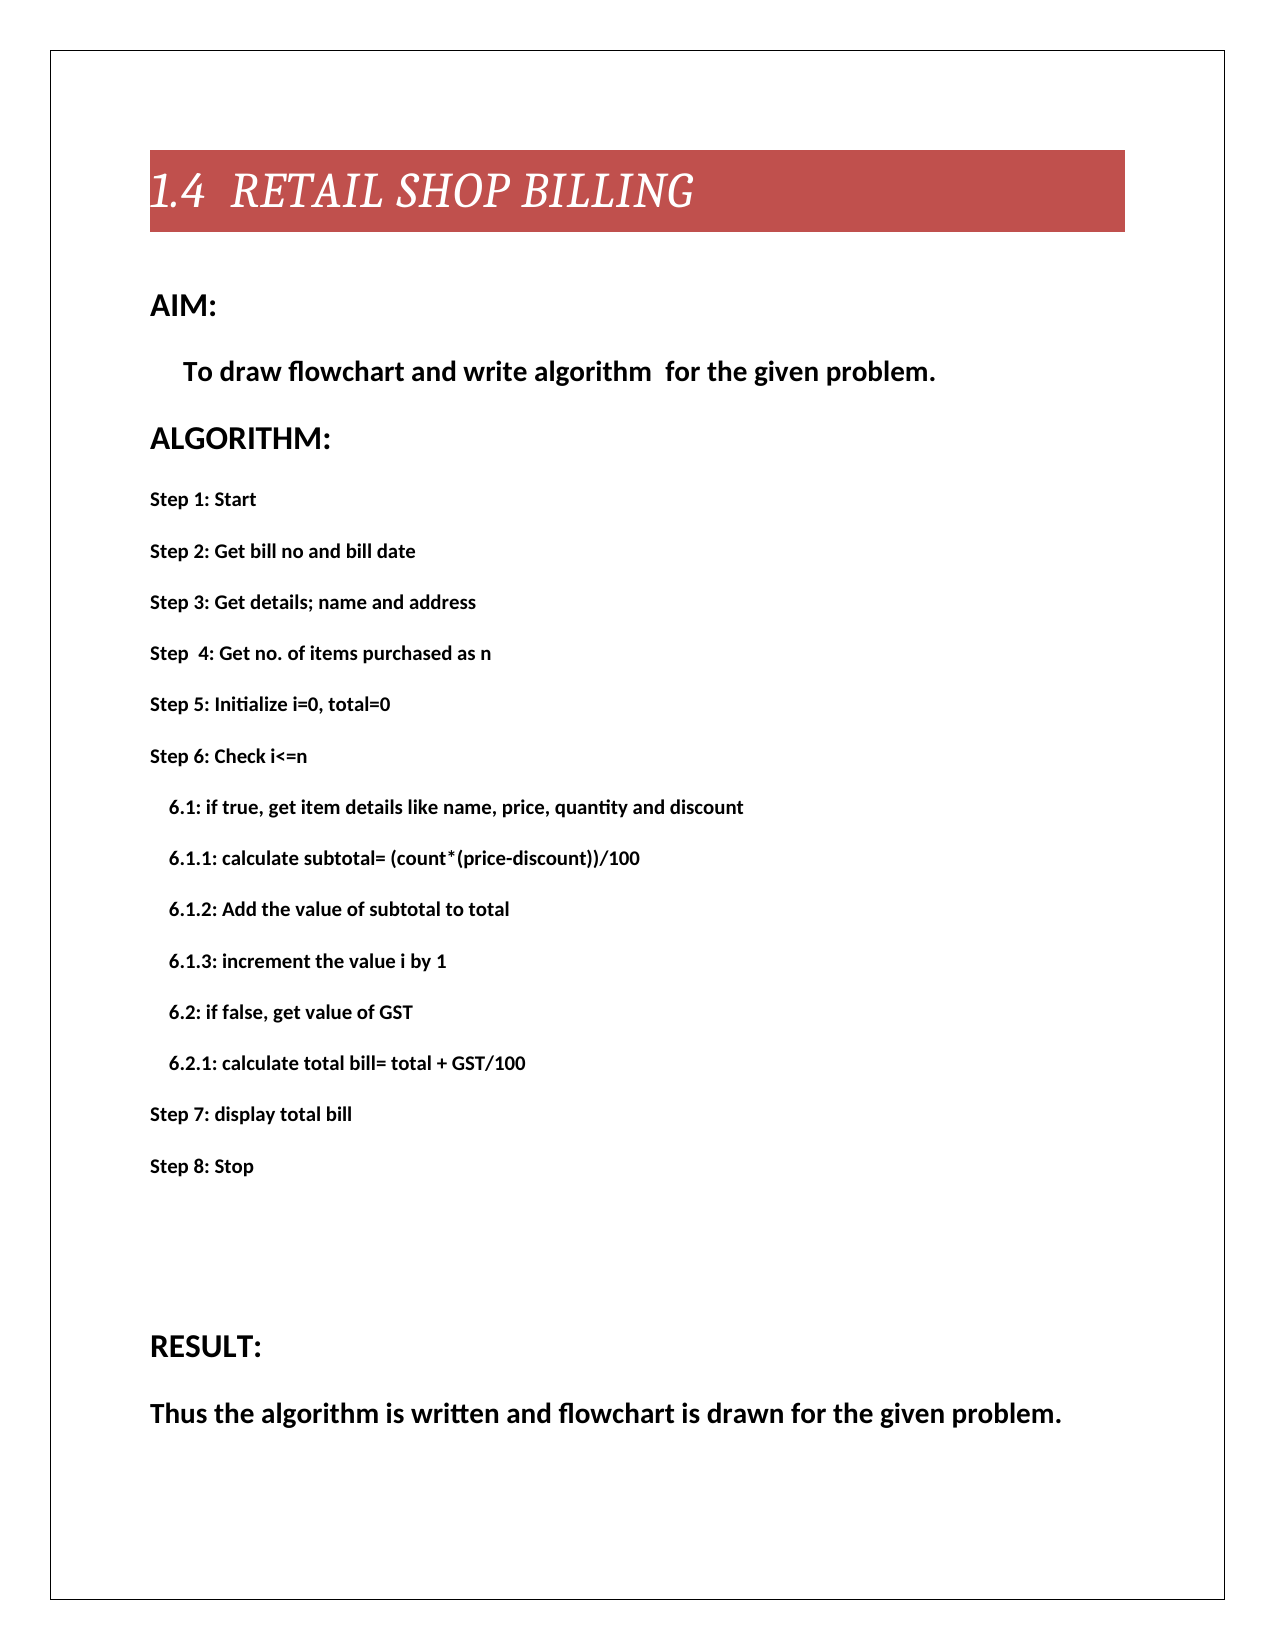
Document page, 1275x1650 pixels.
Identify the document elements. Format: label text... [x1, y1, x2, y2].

text Step 3: Get details; name and address [150, 589, 1125, 614]
title 1.4 RETAIL SHOP BILLING [150, 163, 1125, 220]
text 6.2: if false, get value of GST [150, 999, 1125, 1024]
text 6.1.2: Add the value of subtotal to total [150, 897, 1125, 922]
text Step 4: Get no. of items purchased as n [150, 640, 1125, 666]
text RESULT: [150, 1325, 1125, 1366]
text 6.1: if true, get item details like name, price, quantity and discount [150, 794, 1125, 819]
text 6.1.1: calculate subtotal= (count*(price-discount))/100 [150, 845, 1125, 871]
text AIM: [150, 284, 1125, 324]
text To draw flowchart and write algorithm for the given problem. [150, 353, 1125, 389]
text Step 2: Get bill no and bill date [150, 538, 1125, 563]
text 6.2.1: calculate total bill= total + GST/100 [150, 1050, 1125, 1076]
text Step 1: Start [150, 487, 1125, 512]
text 6.1.3: increment the value i by 1 [150, 948, 1125, 973]
text Step 6: Check i<=n [150, 743, 1125, 768]
text Thus the algorithm is written and flowchart is drawn for the given problem. [150, 1395, 1125, 1430]
text Step 8: Stop [150, 1153, 1125, 1178]
text Step 7: display total bill [150, 1102, 1125, 1127]
text Step 5: Initialize i=0, total=0 [150, 692, 1125, 717]
text ALGORITHM: [150, 417, 1125, 458]
